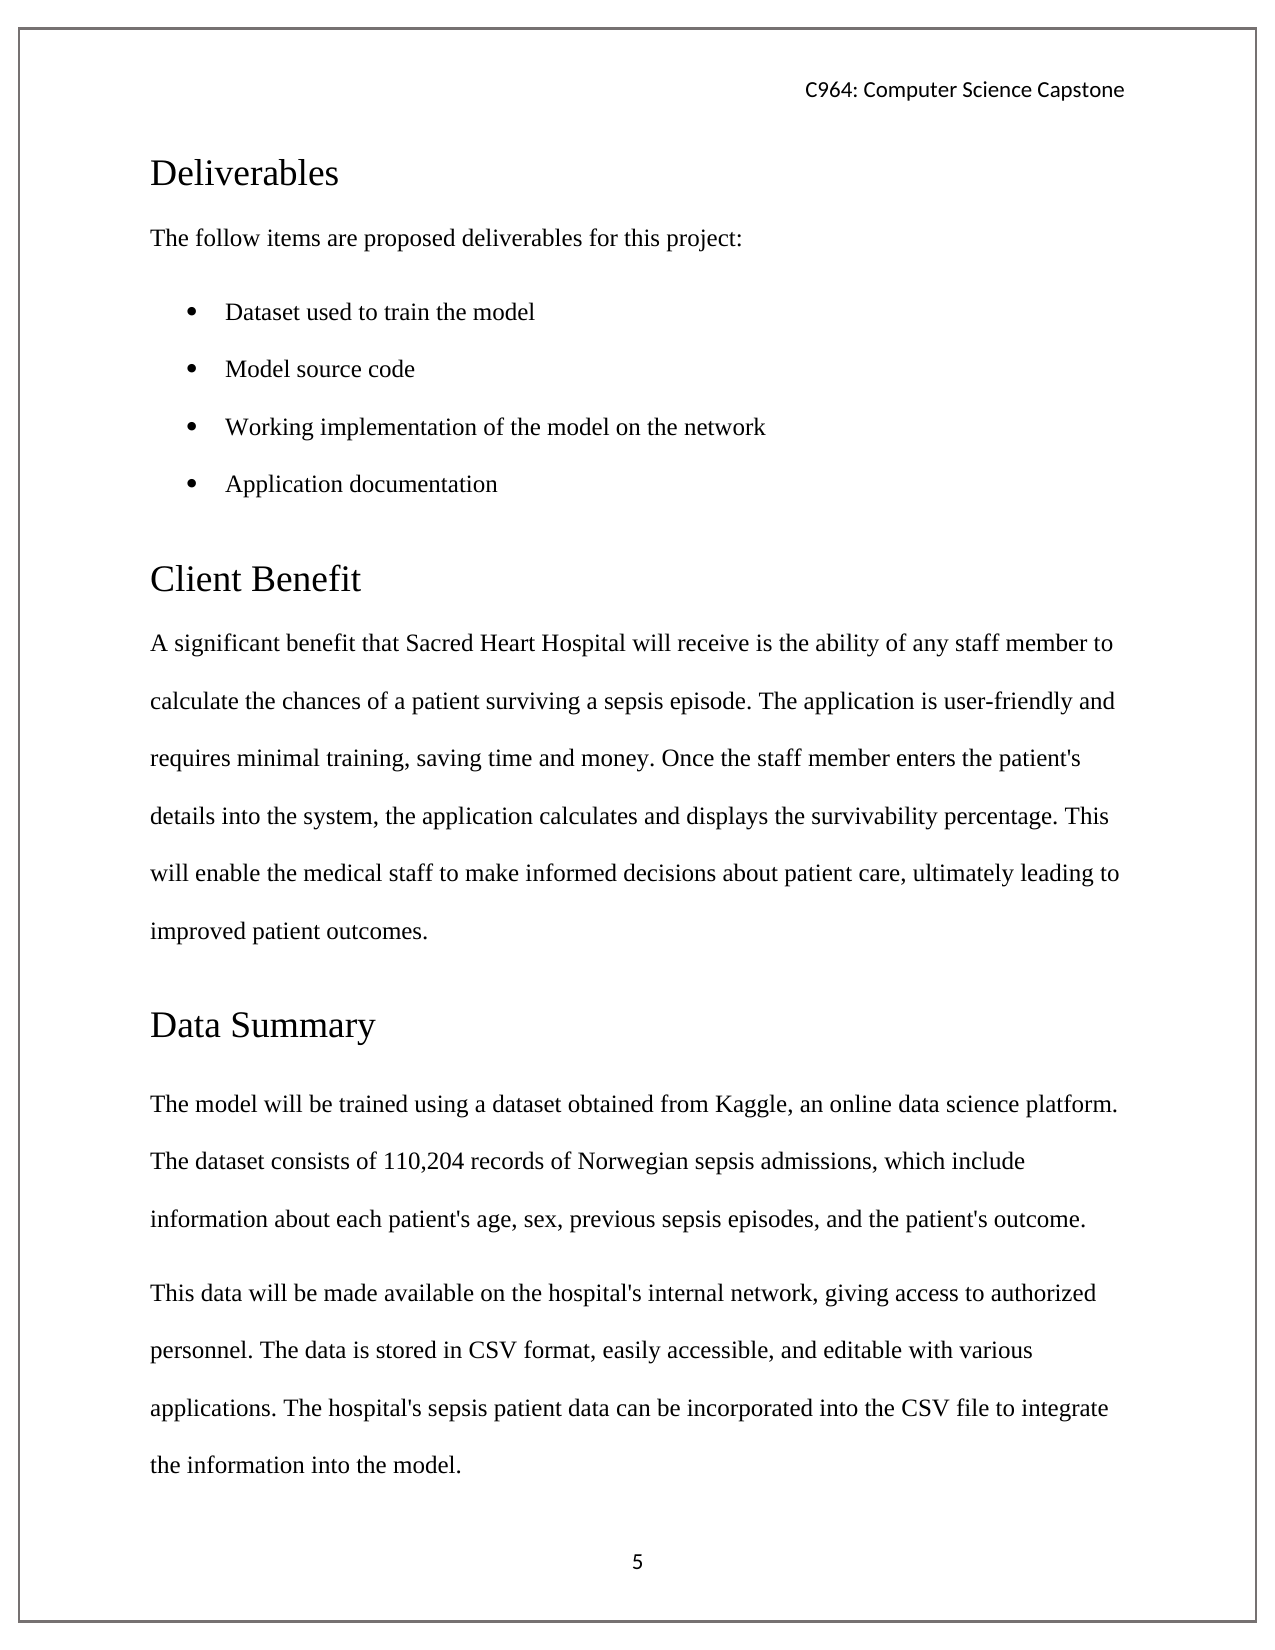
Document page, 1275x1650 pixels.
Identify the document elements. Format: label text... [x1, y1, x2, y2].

text The model will be trained using a dataset obtained from Kaggle, an online data science platform. The dataset consists of 110,204 records of Norwegian sepsis admissions, which include information about each patient's age, sex, previous sepsis episodes, and the patient's outcome. [150, 1089, 1125, 1232]
subtitle Data Summary [150, 1002, 1125, 1046]
list Application documentation [187, 469, 1125, 498]
subtitle Client Benefit [150, 556, 1125, 599]
text A significant benefit that Sacred Heart Hospital will receive is the ability of any staff member to calculate the chances of a patient surviving a sepsis episode. The application is user-friendly and requires minimal training, saving time and money. Once the staff member enters the patient's details into the system, the application calculates and displays the survivability percentage. This will enable the medical staff to make informed decisions about patient care, ultimately leading to improved patient outcomes. [150, 628, 1125, 944]
list Working implementation of the model on the network [187, 412, 1125, 441]
list Dataset used to train the model [187, 297, 1125, 326]
text This data will be made available on the hospital's internal network, giving access to authorized personnel. The data is stored in CSV format, easily accessible, and editable with various applications. The hospital's sepsis patient data can be incorporated into the CSV file to integrate the information into the model. [150, 1278, 1125, 1479]
list Model source code [187, 354, 1125, 383]
subtitle Deliverables [150, 150, 1125, 193]
text The follow items are proposed deliverables for this project: [150, 223, 1125, 251]
